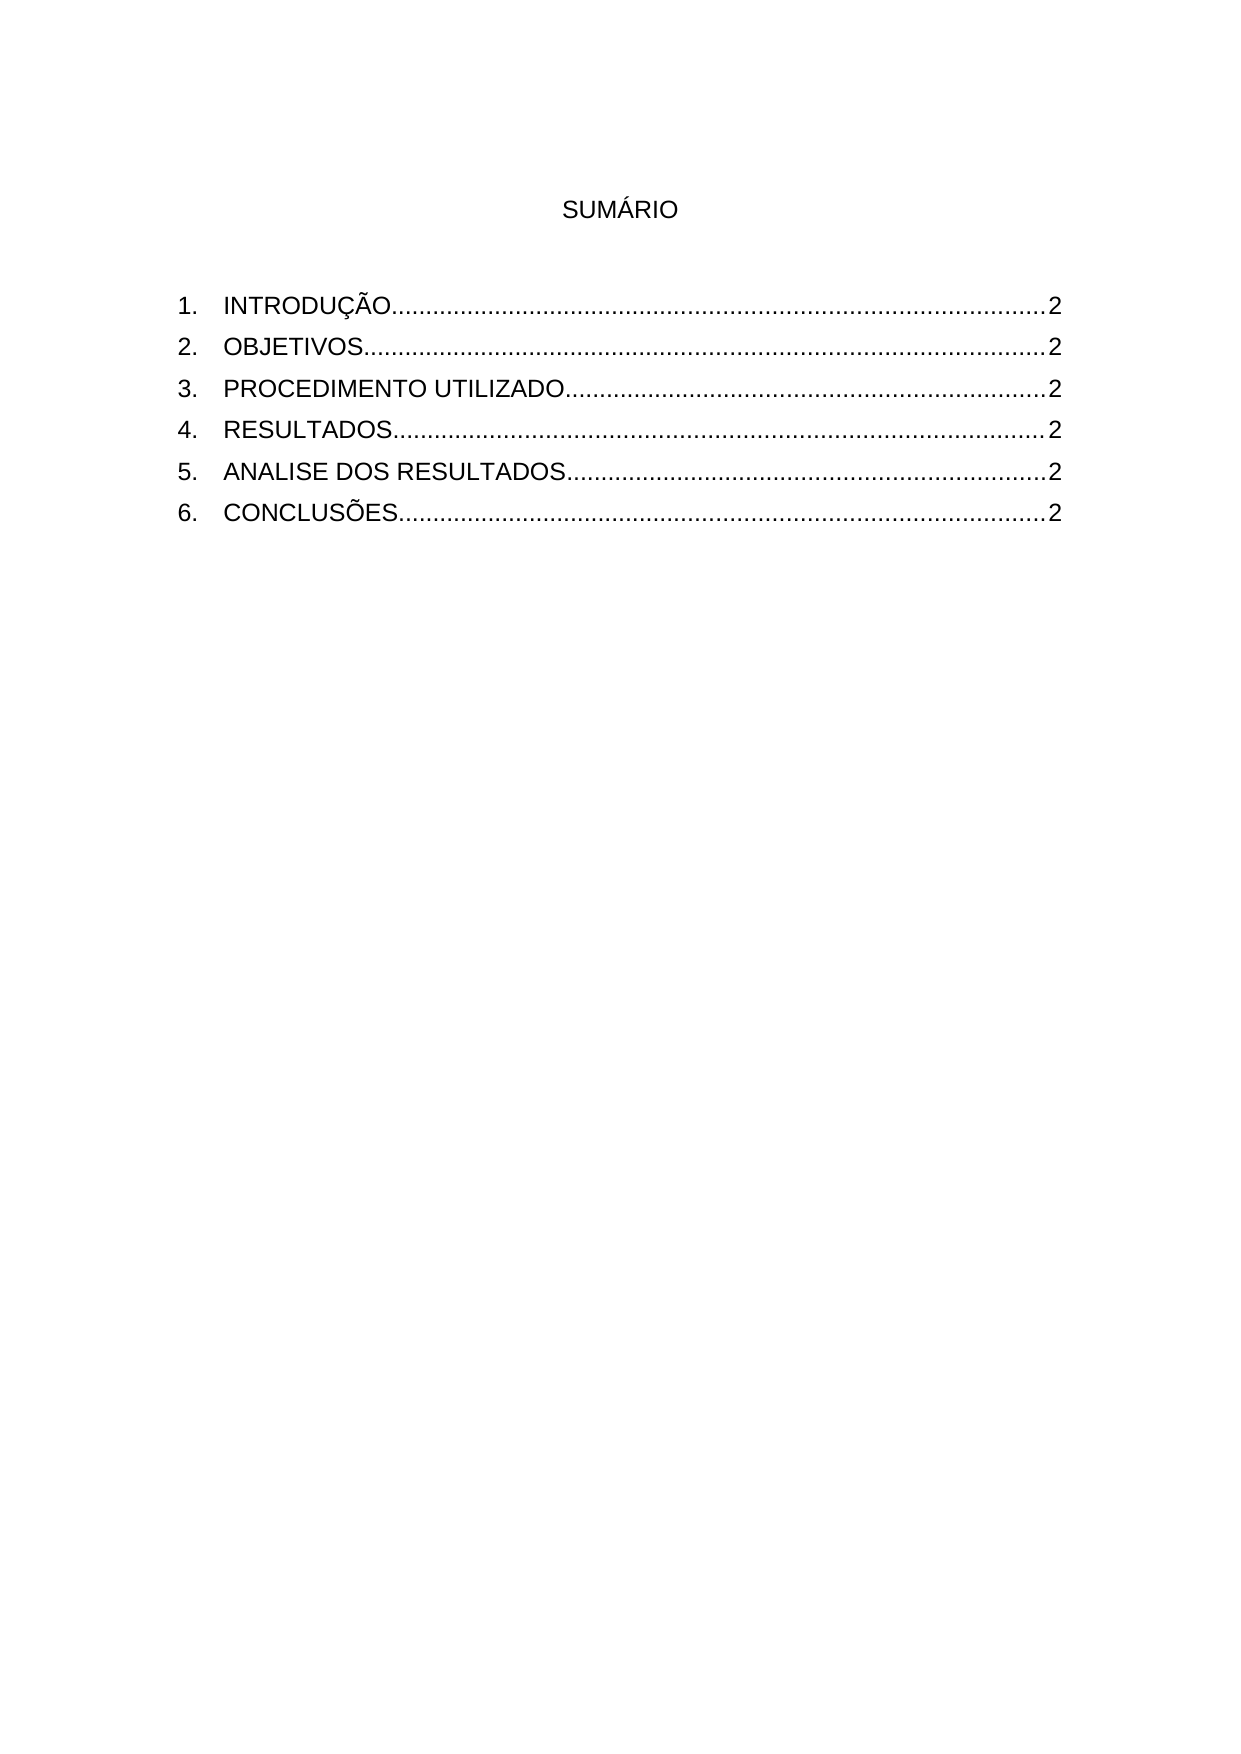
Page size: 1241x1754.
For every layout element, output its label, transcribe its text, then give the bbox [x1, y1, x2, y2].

text 3. PROCEDIMENTO UTILIZADO 2 [177, 374, 1063, 402]
text SUMÁRIO [177, 195, 1063, 224]
text 5. ANALISE DOS RESULTADOS 2 [177, 457, 1063, 485]
text 2. OBJETIVOS 2 [177, 332, 1063, 361]
text 4. RESULTADOS 2 [177, 415, 1063, 444]
text 6. CONCLUSÕES 2 [177, 498, 1063, 527]
text 1. INTRODUÇÃO 2 [177, 291, 1063, 319]
